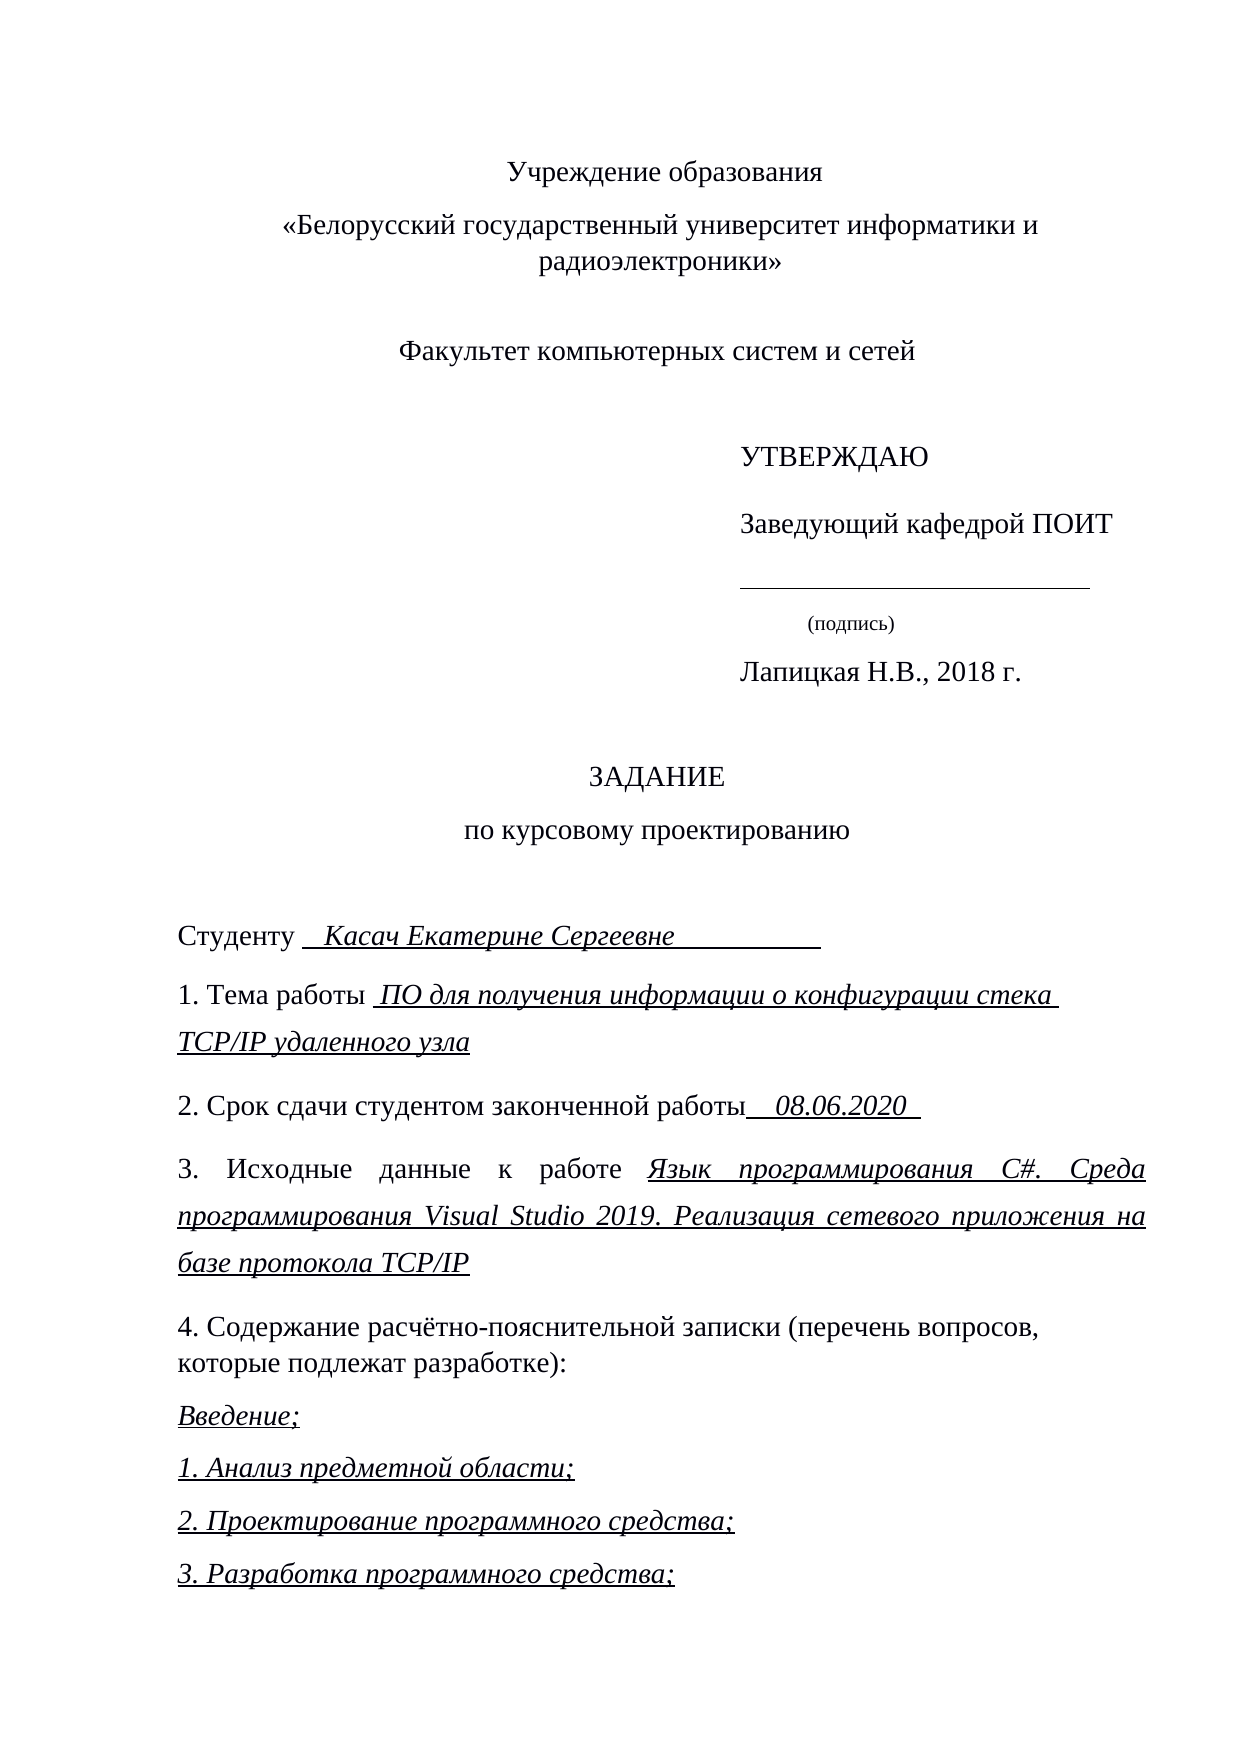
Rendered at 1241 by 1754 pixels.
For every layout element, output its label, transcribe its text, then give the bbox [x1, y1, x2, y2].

text –––––––––––––––––––––––– [740, 558, 1137, 592]
text 2. Срок сдачи студентом законченной работы––08.06.2020 [177, 1088, 1149, 1121]
text Учреждение образования [177, 154, 1152, 188]
text Студенту Касач Екатерине Сергеевне [177, 918, 1137, 952]
text 3. Разработка программного средства; [177, 1556, 1149, 1589]
text по курсовому проектированию [177, 812, 1137, 846]
text 3. Исходные данные к работе Язык программирования C#. Среда программирования Visual Studio 2019. Реализация сетевого приложения на базе протокола TCP/IP [177, 1151, 1149, 1279]
text (подпись) [740, 611, 1137, 635]
text УТВЕРЖДАЮ [740, 439, 1137, 472]
text Заведующий кафедрой ПОИТ [740, 506, 1137, 539]
text Лапицкая Н.В., 2018 г. [740, 654, 1137, 687]
text 4. Содержание расчётно-пояснительной записки (перечень вопросов, которые подлежат разработке): [177, 1309, 1149, 1378]
text Введение; [177, 1398, 1149, 1431]
text 2. Проектирование программного средства; [177, 1503, 1149, 1537]
text 1. Анализ предметной области; [177, 1450, 1149, 1484]
text 1. Тема работы ПО для получения информации о конфигурации стека TCP/IP удаленного узла [177, 977, 1149, 1058]
text ЗАДАНИЕ [177, 759, 1137, 793]
text «Белорусский государственный университет информатики и радиоэлектроники» [177, 207, 1095, 277]
text Факультет компьютерных систем и сетей [177, 333, 1137, 367]
